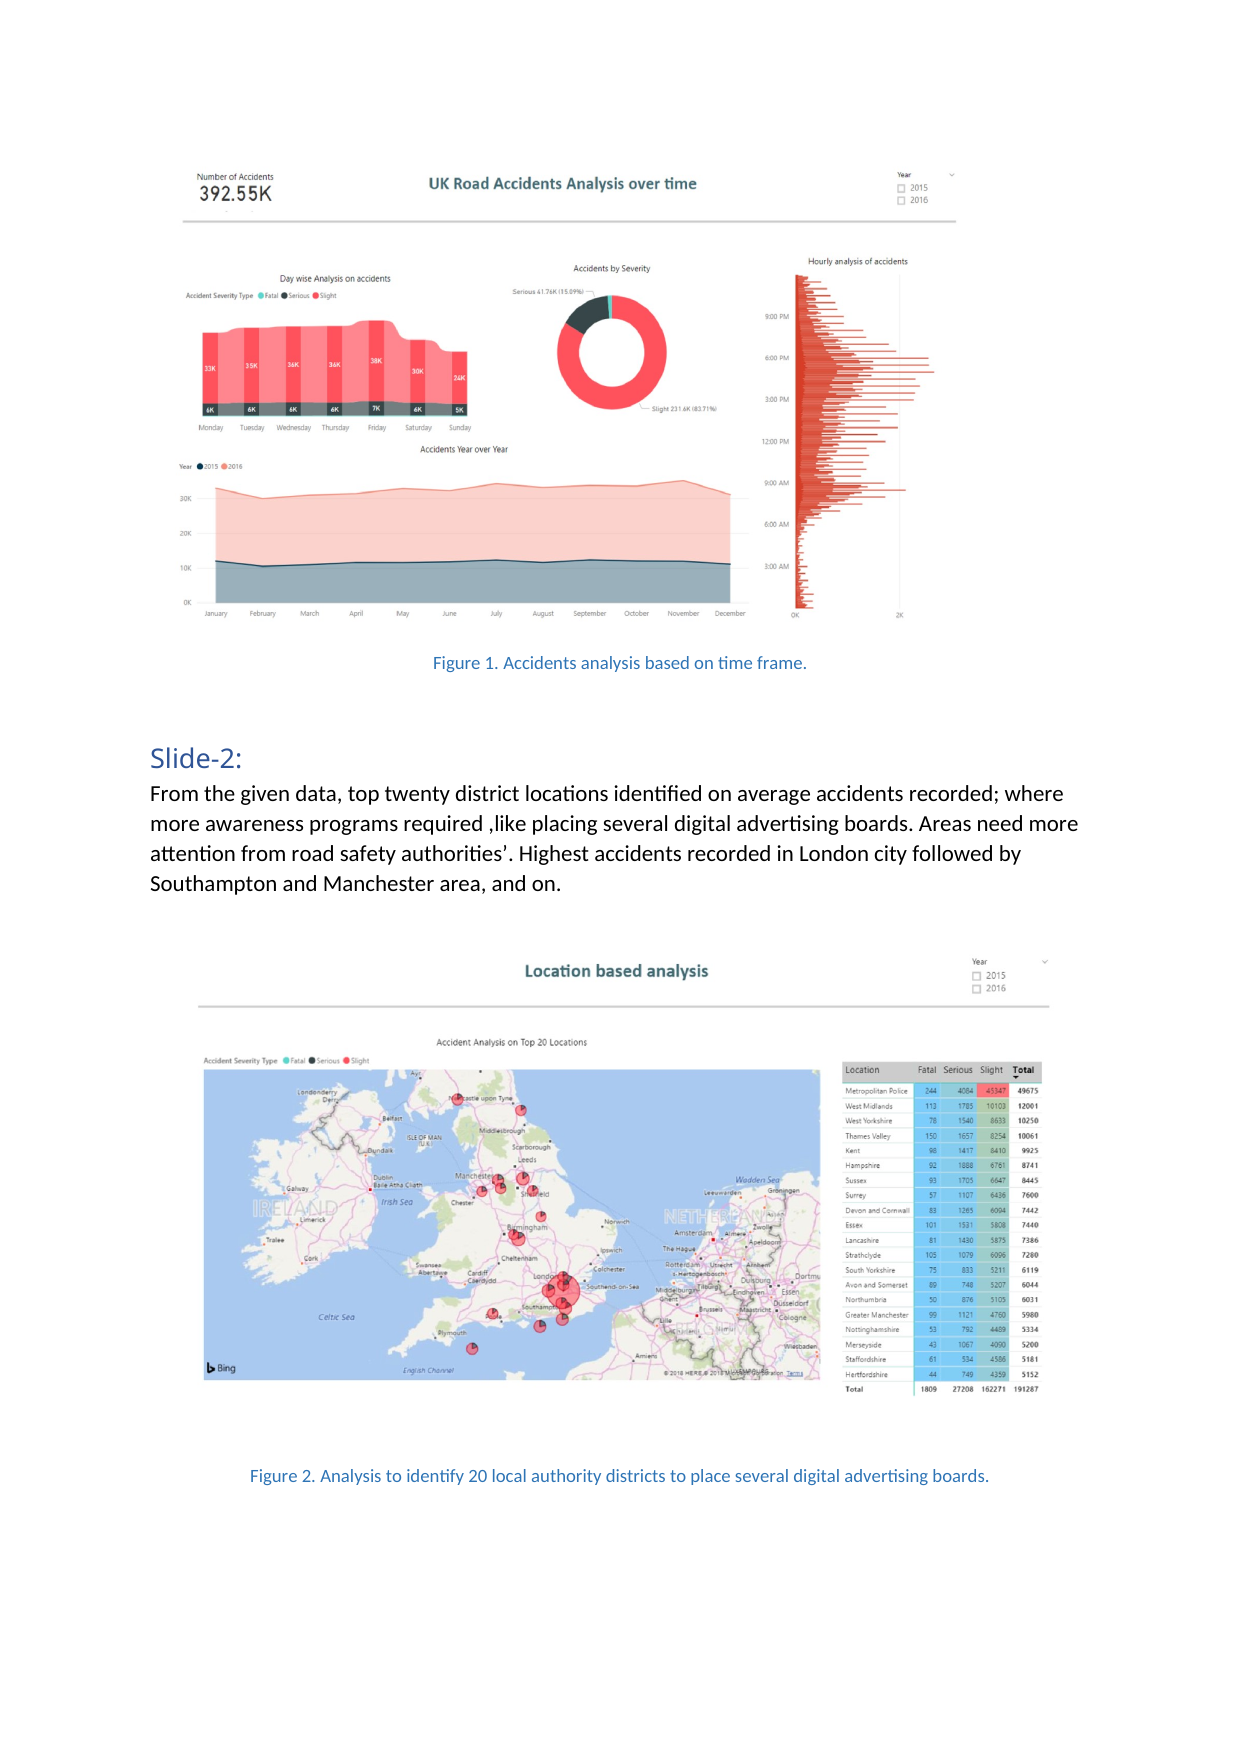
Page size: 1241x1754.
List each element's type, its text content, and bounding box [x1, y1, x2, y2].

text Figure 2. Analysis to identify 20 local authority districts to place several digital advertising boards. [150, 1464, 1090, 1487]
text Figure 1. Accidents analysis based on time frame. [150, 651, 1090, 674]
subtitle Slide-2: [150, 739, 1090, 776]
picture [150, 916, 1091, 1446]
picture [150, 150, 975, 632]
text From the given data, top twenty district locations identified on average accidents recorded; where more awareness programs required ,like placing several digital advertising boards. Areas need more attention from road safety authorities’. Highest accidents recorded in London city followed by Southampton and Manchester area, and on. [150, 779, 1090, 897]
